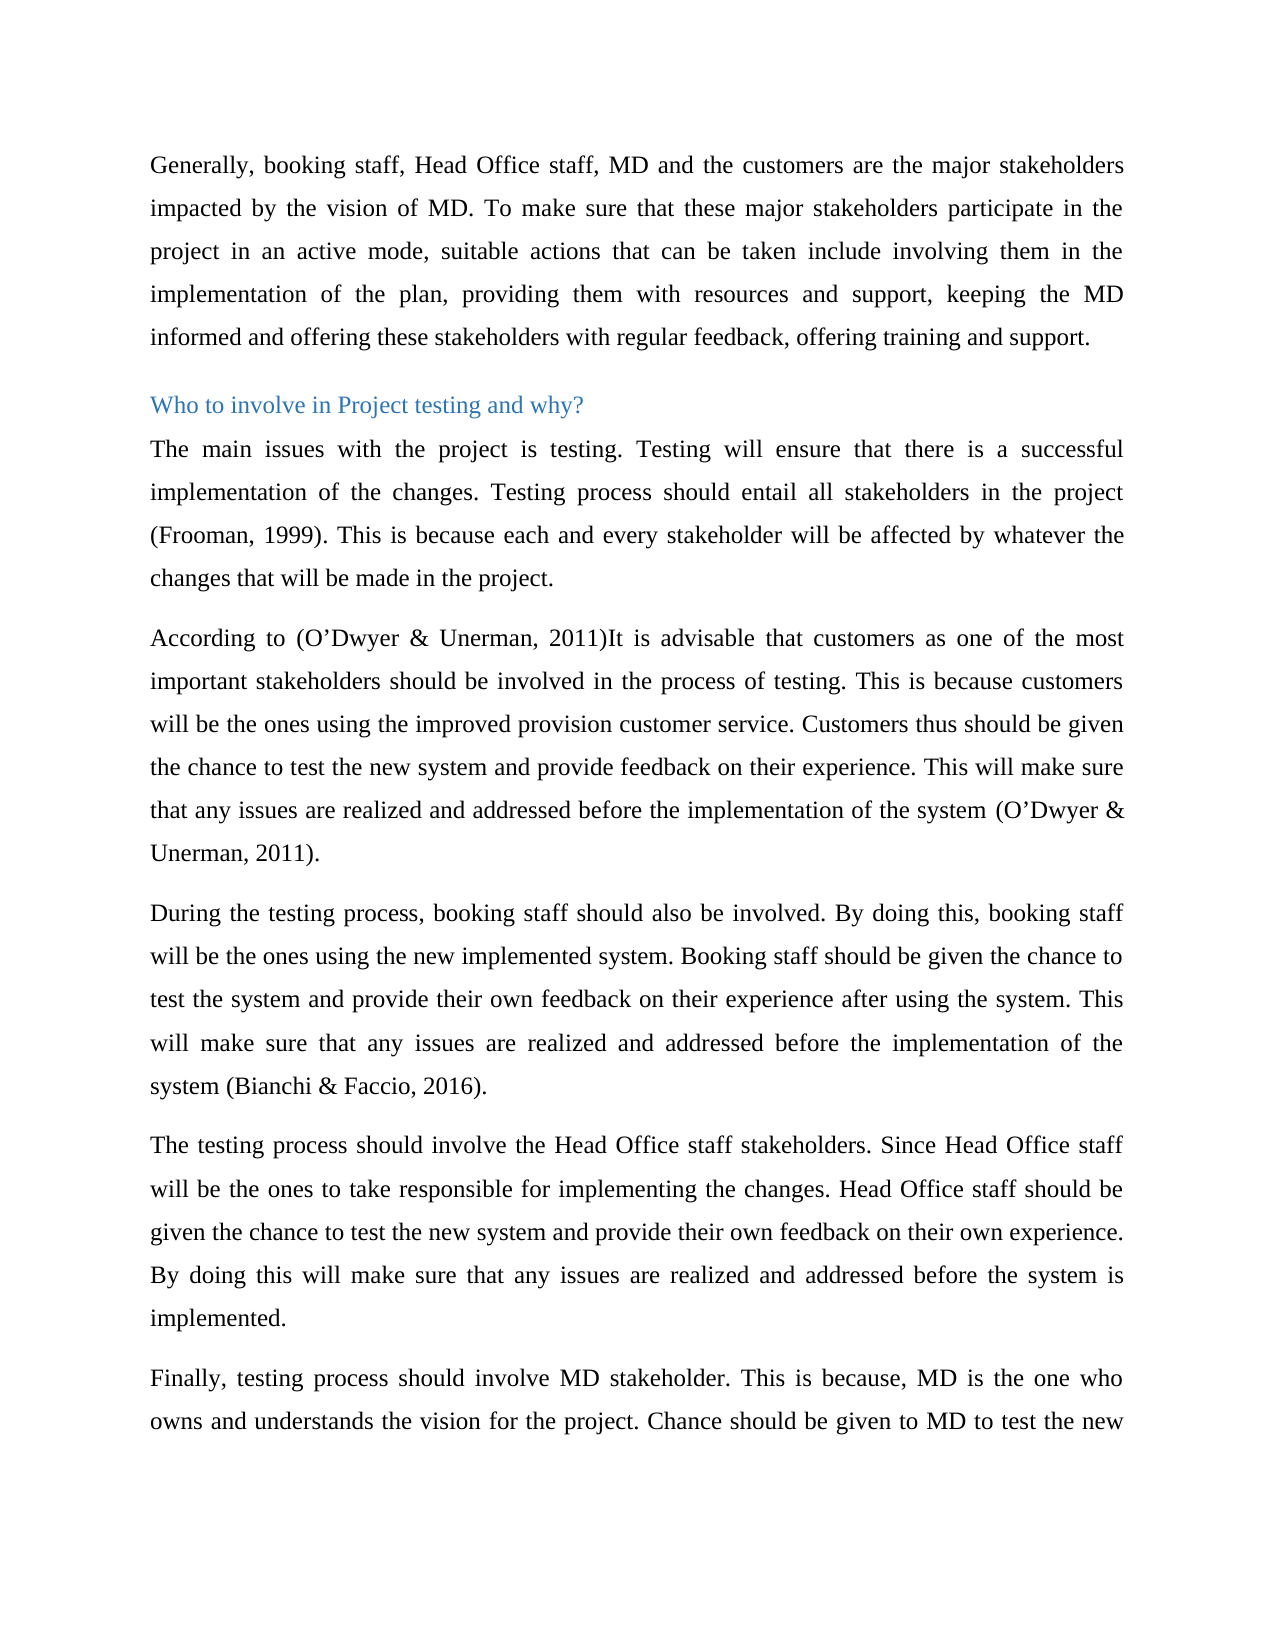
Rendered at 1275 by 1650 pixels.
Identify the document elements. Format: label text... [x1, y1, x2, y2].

text According to It is advisable that customers as one of the most important stakeholders should be involved in the process of testing. This is because customers will be the ones using the improved provision customer service. Customers thus should be given the chance to test the new system and provide feedback on their experience. This will make sure that any issues are realized and addressed before the implementation of the system . [150, 623, 1125, 867]
text During the testing process, booking staff should also be involved. By doing this, booking staff will be the ones using the new implemented system. Booking staff should be given the chance to test the system and provide their own feedback on their experience after using the system. This will make sure that any issues are realized and addressed before the implementation of the system . [150, 898, 1125, 1099]
text The testing process should involve the Head Office staff stakeholders. Since Head Office staff will be the ones to take responsible for implementing the changes. Head Office staff should be given the chance to test the new system and provide their own feedback on their own experience. By doing this will make sure that any issues are realized and addressed before the system is implemented. [150, 1131, 1125, 1332]
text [150, 1363, 1125, 1435]
text The main issues with the project is testing. Testing will ensure that there is a successful implementation of the changes. Testing process should entail all stakeholders in the project . This is because each and every stakeholder will be affected by whatever the changes that will be made in the project. [150, 434, 1125, 592]
subtitle Who to involve in Project testing and why? [150, 391, 1125, 419]
text Generally, booking staff, Head Office staff, MD and the customers are the major stakeholders impacted by the vision of MD. To make sure that these major stakeholders participate in the project in an active mode, suitable actions that can be taken include involving them in the implementation of the plan, providing them with resources and support, keeping the MD informed and offering these stakeholders with regular feedback, offering training and support. [150, 150, 1125, 351]
